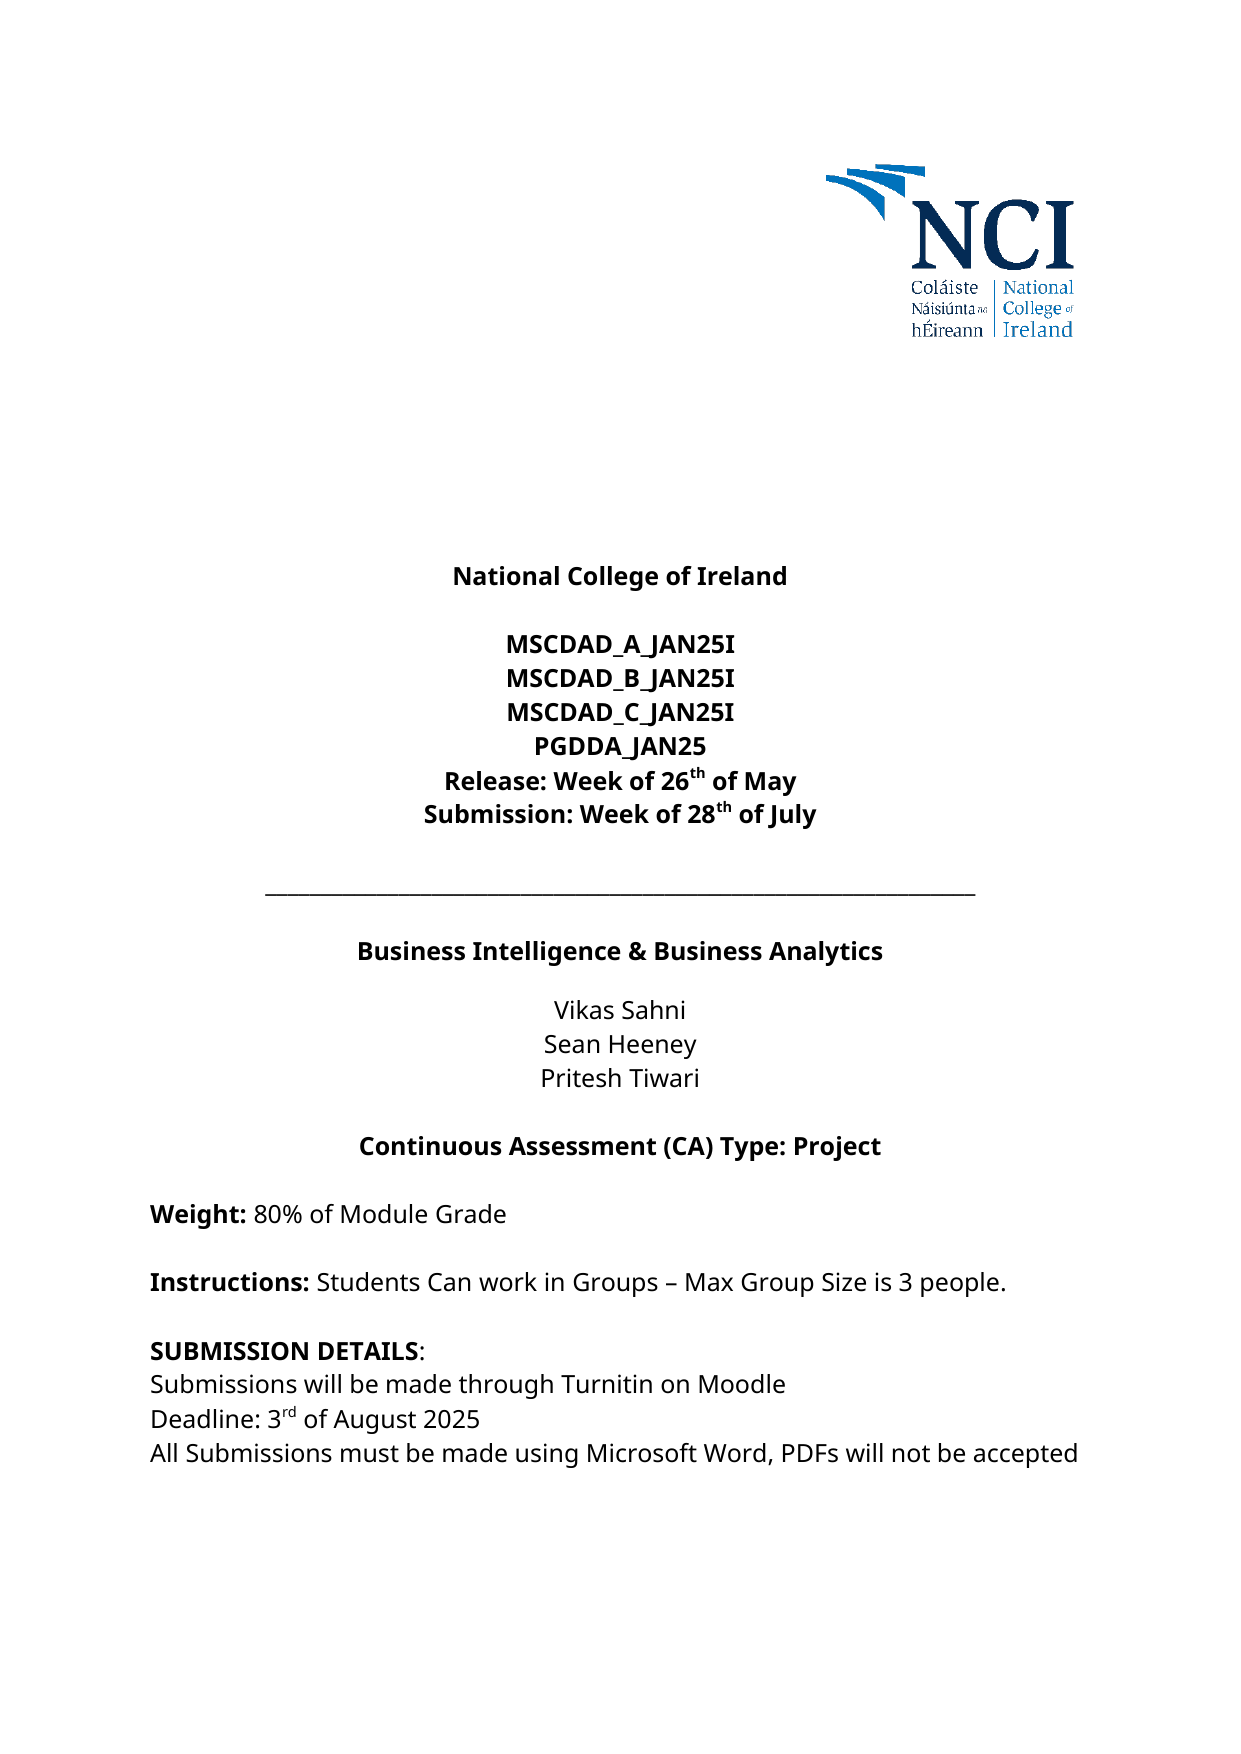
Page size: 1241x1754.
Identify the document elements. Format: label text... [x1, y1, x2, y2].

text Continuous Assessment (CA) Type: Project [150, 1129, 1090, 1163]
text Business Intelligence & Business Analytics [150, 933, 1090, 967]
text ________________________________________________________________ [150, 865, 1090, 899]
text Sean Heeney [150, 1027, 1090, 1061]
text MSCDAD_B_JAN25I [150, 661, 1090, 695]
picture [808, 150, 1091, 352]
text Submission: Week of 28th of July [150, 797, 1090, 831]
text SUBMISSION DETAILS: [150, 1333, 1090, 1367]
text MSCDAD_C_JAN25I [150, 695, 1090, 729]
text Submissions will be made through Turnitin on Moodle [150, 1367, 1090, 1401]
text Weight: 80% of Module Grade [150, 1197, 1090, 1231]
title National College of Ireland [150, 559, 1090, 593]
text Pritesh Tiwari [150, 1061, 1090, 1095]
text Vikas Sahni [150, 992, 1090, 1027]
text All Submissions must be made using Microsoft Word, PDFs will not be accepted [150, 1435, 1090, 1469]
text MSCDAD_A_JAN25I [150, 627, 1090, 661]
text PGDDA_JAN25 [150, 729, 1090, 763]
text Release: Week of 26th of May [150, 763, 1090, 797]
text Deadline: 3rd of August 2025 [150, 1401, 1090, 1435]
text Instructions: Students Can work in Groups – Max Group Size is 3 people. [150, 1265, 1090, 1299]
